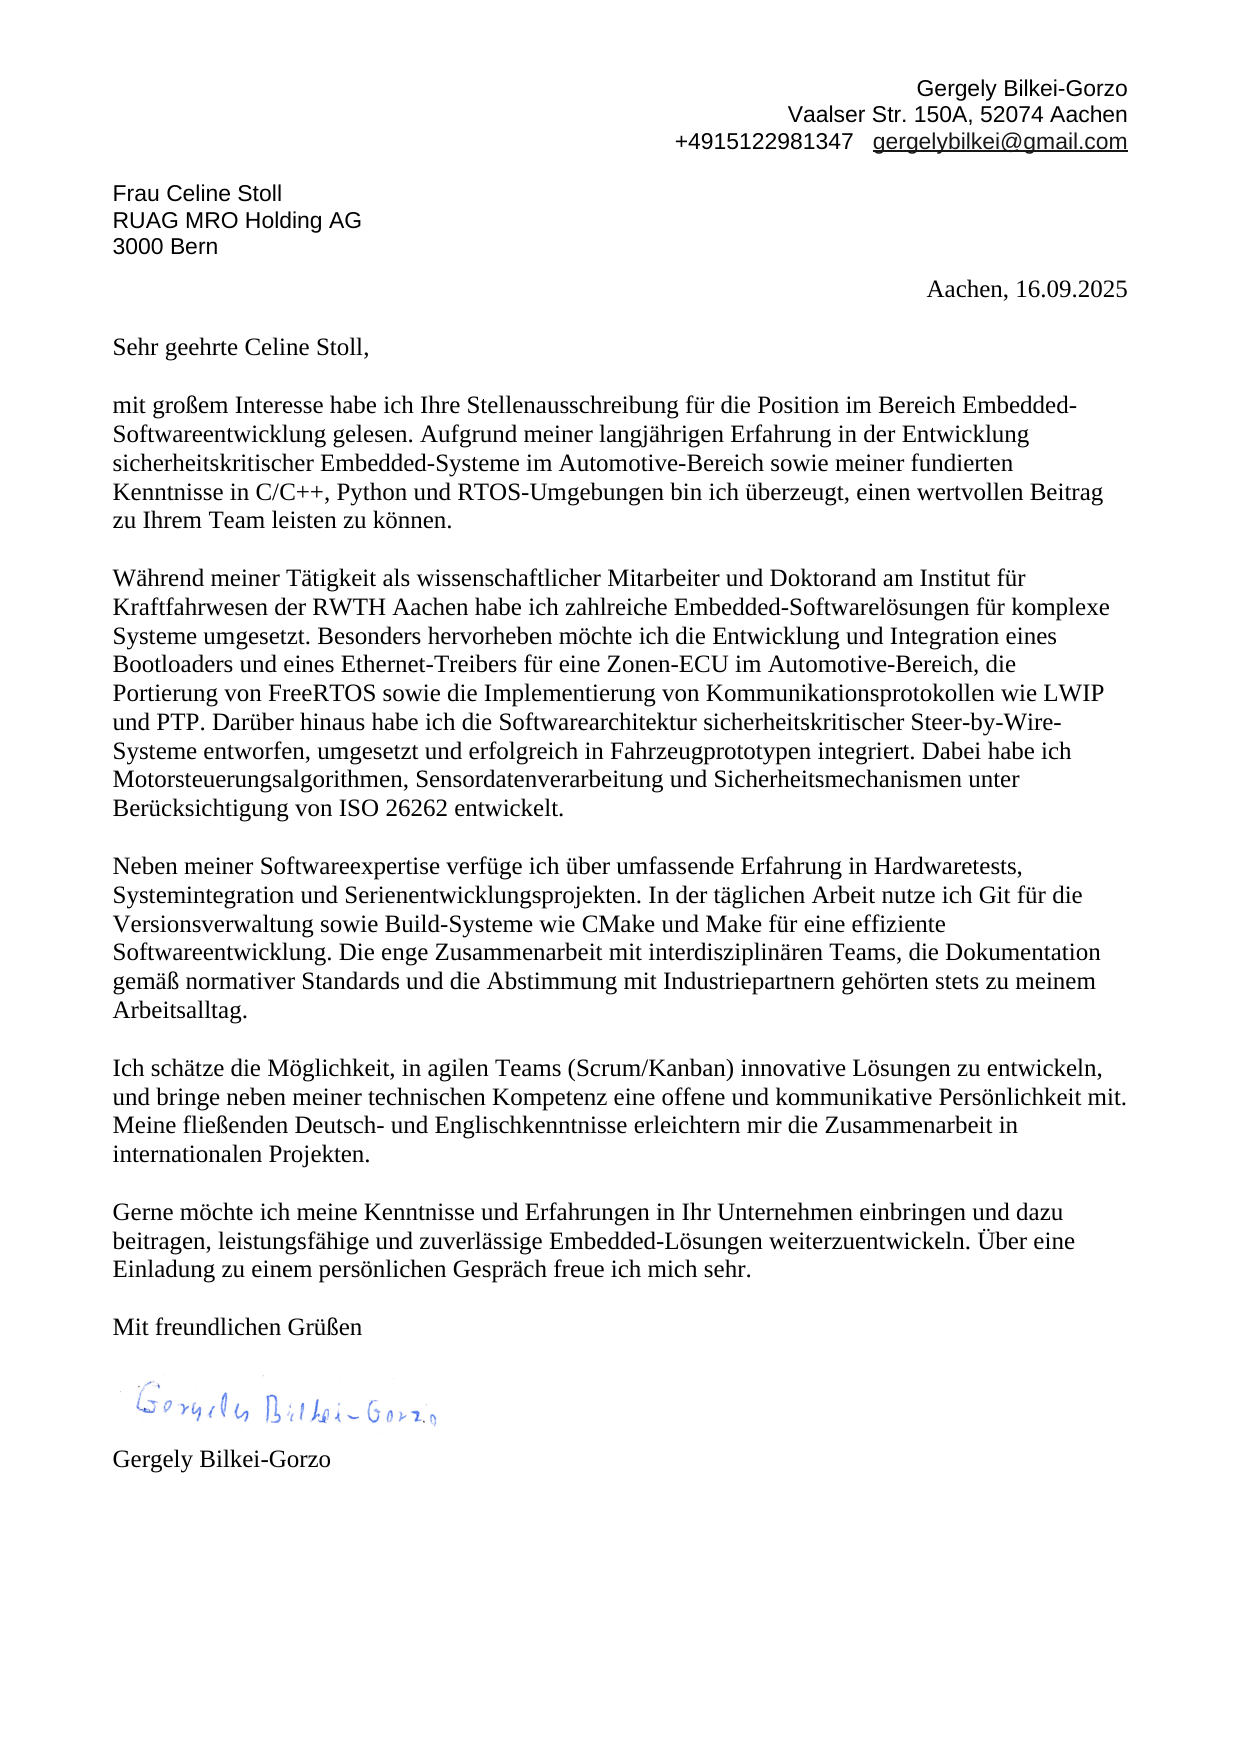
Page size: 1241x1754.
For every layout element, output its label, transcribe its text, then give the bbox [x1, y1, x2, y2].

text Ich schätze die Möglichkeit, in agilen Teams (Scrum/Kanban) innovative Lösungen zu entwickeln, und bringe neben meiner technischen Kompetenz eine offene und kommunikative Persönlichkeit mit. Meine fließenden Deutsch- und Englischkenntnisse erleichtern mir die Zusammenarbeit in internationalen Projekten. [112, 1053, 1128, 1168]
text mit großem Interesse habe ich Ihre Stellenausschreibung für die Position im Bereich Embedded-Softwareentwicklung gelesen. Aufgrund meiner langjährigen Erfahrung in der Entwicklung sicherheitskritischer Embedded-Systeme im Automotive-Bereich sowie meiner fundierten Kenntnisse in C/C++, Python und RTOS-Umgebungen bin ich überzeugt, einen wertvollen Beitrag zu Ihrem Team leisten zu können. [112, 390, 1128, 534]
text Gerne möchte ich meine Kenntnisse und Erfahrungen in Ihr Unternehmen einbringen und dazu beitragen, leistungsfähige und zuverlässige Embedded-Lösungen weiterzuentwickeln. Über eine Einladung zu einem persönlichen Gespräch freue ich mich sehr. [112, 1197, 1128, 1283]
text Aachen, 16.09.2025 [112, 274, 1128, 303]
text Während meiner Tätigkeit als wissenschaftlicher Mitarbeiter und Doktorand am Institut für Kraftfahrwesen der RWTH Aachen habe ich zahlreiche Embedded-Softwarelösungen für komplexe Systeme umgesetzt. Besonders hervorheben möchte ich die Entwicklung und Integration eines Bootloaders und eines Ethernet-Treibers für eine Zonen-ECU im Automotive-Bereich, die Portierung von FreeRTOS sowie die Implementierung von Kommunikationsprotokollen wie LWIP und PTP. Darüber hinaus habe ich die Softwarearchitektur sicherheitskritischer Steer-by-Wire-Systeme entworfen, umgesetzt und erfolgreich in Fahrzeugprototypen integriert. Dabei habe ich Motorsteuerungsalgorithmen, Sensordatenverarbeitung und Sicherheitsmechanismen unter Berücksichtigung von ISO 26262 entwickelt. [112, 563, 1128, 822]
picture [118, 1370, 456, 1439]
text Mit freundlichen Grüßen [112, 1312, 1128, 1341]
text Gergely Bilkei-Gorzo [112, 1444, 1128, 1473]
text Neben meiner Softwareexpertise verfüge ich über umfassende Erfahrung in Hardwaretests, Systemintegration und Serienentwicklungsprojekten. In der täglichen Arbeit nutze ich Git für die Versionsverwaltung sowie Build-Systeme wie CMake und Make für eine effiziente Softwareentwicklung. Die enge Zusammenarbeit mit interdisziplinären Teams, die Dokumentation gemäß normativer Standards und die Abstimmung mit Industriepartnern gehörten stets zu meinem Arbeitsalltag. [112, 851, 1128, 1024]
text Sehr geehrte Celine Stoll, [112, 332, 1128, 361]
